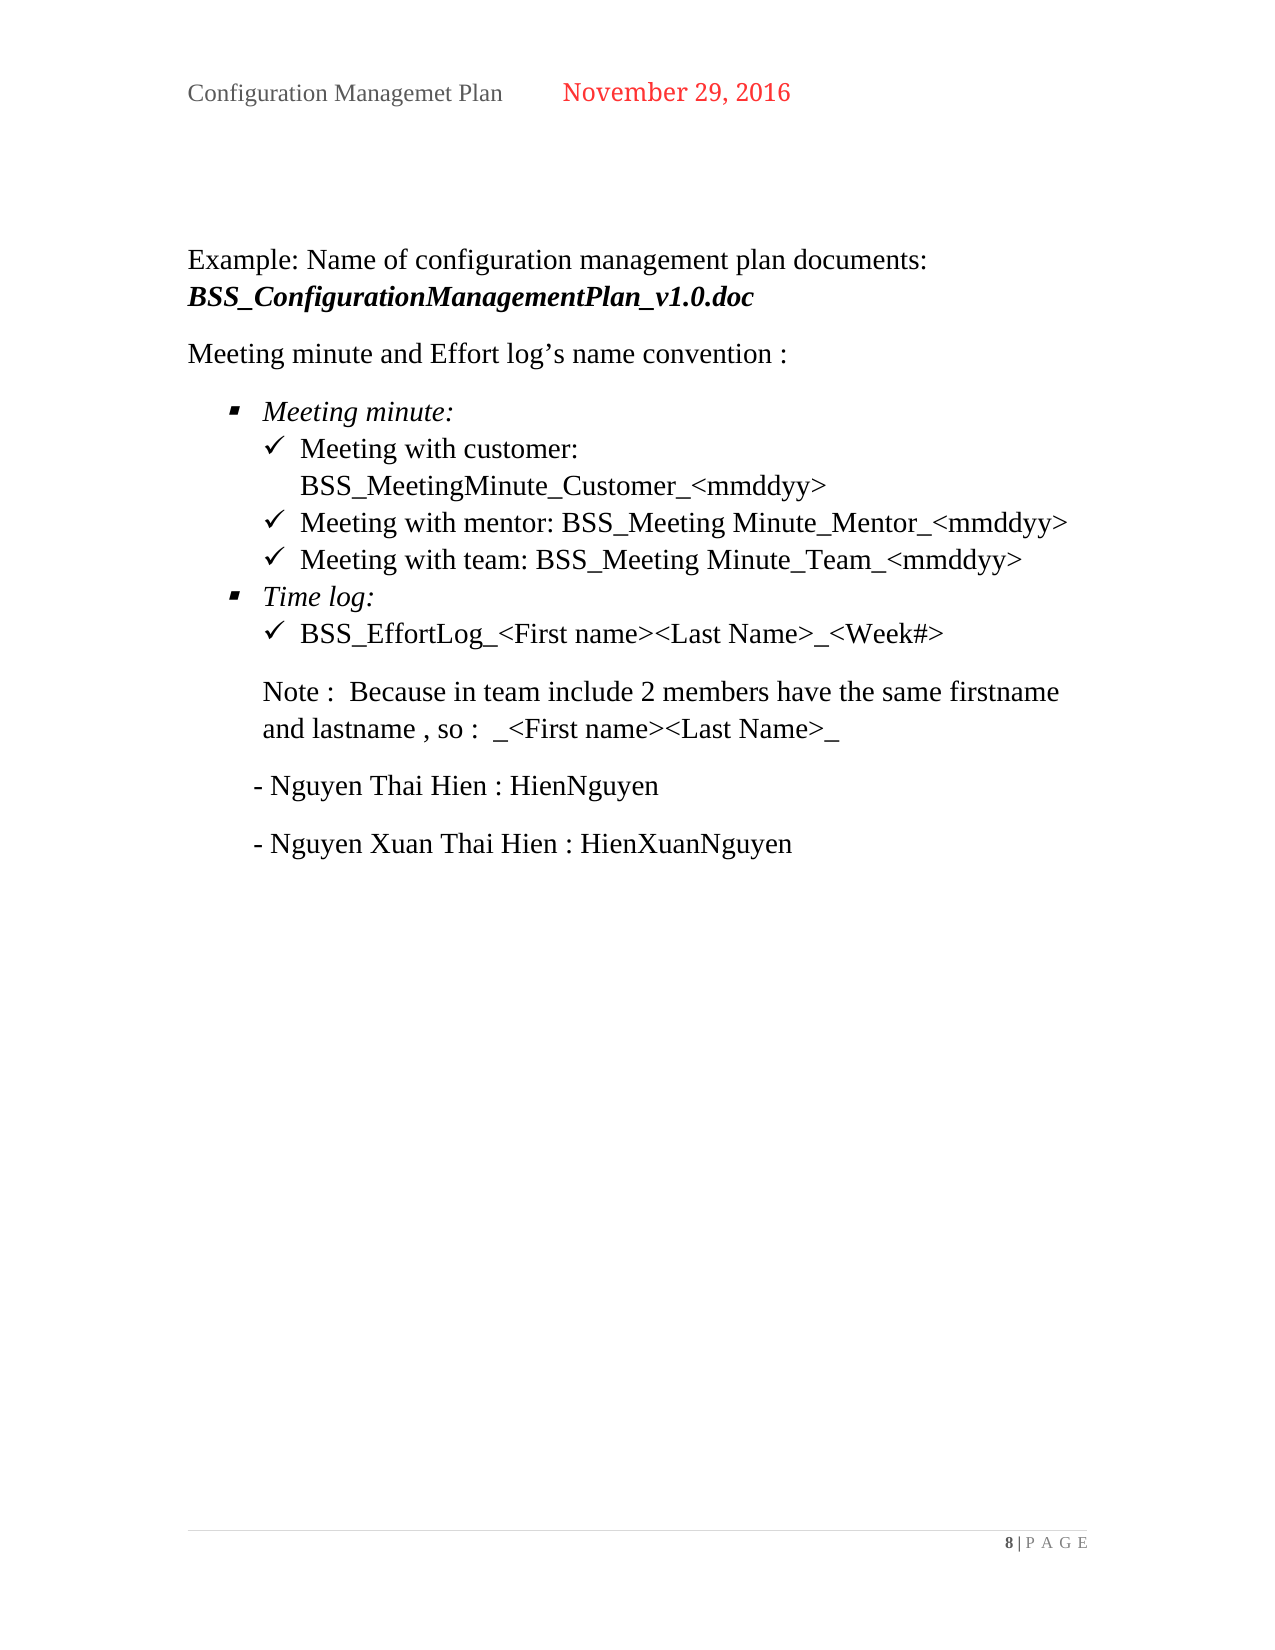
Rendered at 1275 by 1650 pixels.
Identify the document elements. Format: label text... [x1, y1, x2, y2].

text - Nguyen Xuan Thai Hien : HienXuanNguyen [253, 826, 1087, 860]
list Meeting minute: [225, 394, 1087, 428]
list Meeting with customer: BSS_MeetingMinute_Customer_<mmddyy> [262, 431, 1087, 502]
text Example: Name of configuration management plan documents: BSS_ConfigurationManagementPlan_v1.0.doc [187, 242, 1087, 312]
text Note : Because in team include 2 members have the same firstname and lastname , so : _<First name><Last Name>_ [262, 674, 1087, 744]
list BSS_EffortLog_<First name><Last Name>_<Week#> [262, 616, 1087, 650]
text Meeting minute and Effort log’s name convention : [187, 337, 1087, 370]
list Time log: [225, 579, 1087, 613]
list Meeting with mentor: BSS_Meeting Minute_Mentor_<mmddyy> [262, 505, 1087, 539]
list Meeting with team: BSS_Meeting Minute_Team_<mmddyy> [262, 542, 1087, 576]
text - Nguyen Thai Hien : HienNguyen [253, 768, 1087, 802]
